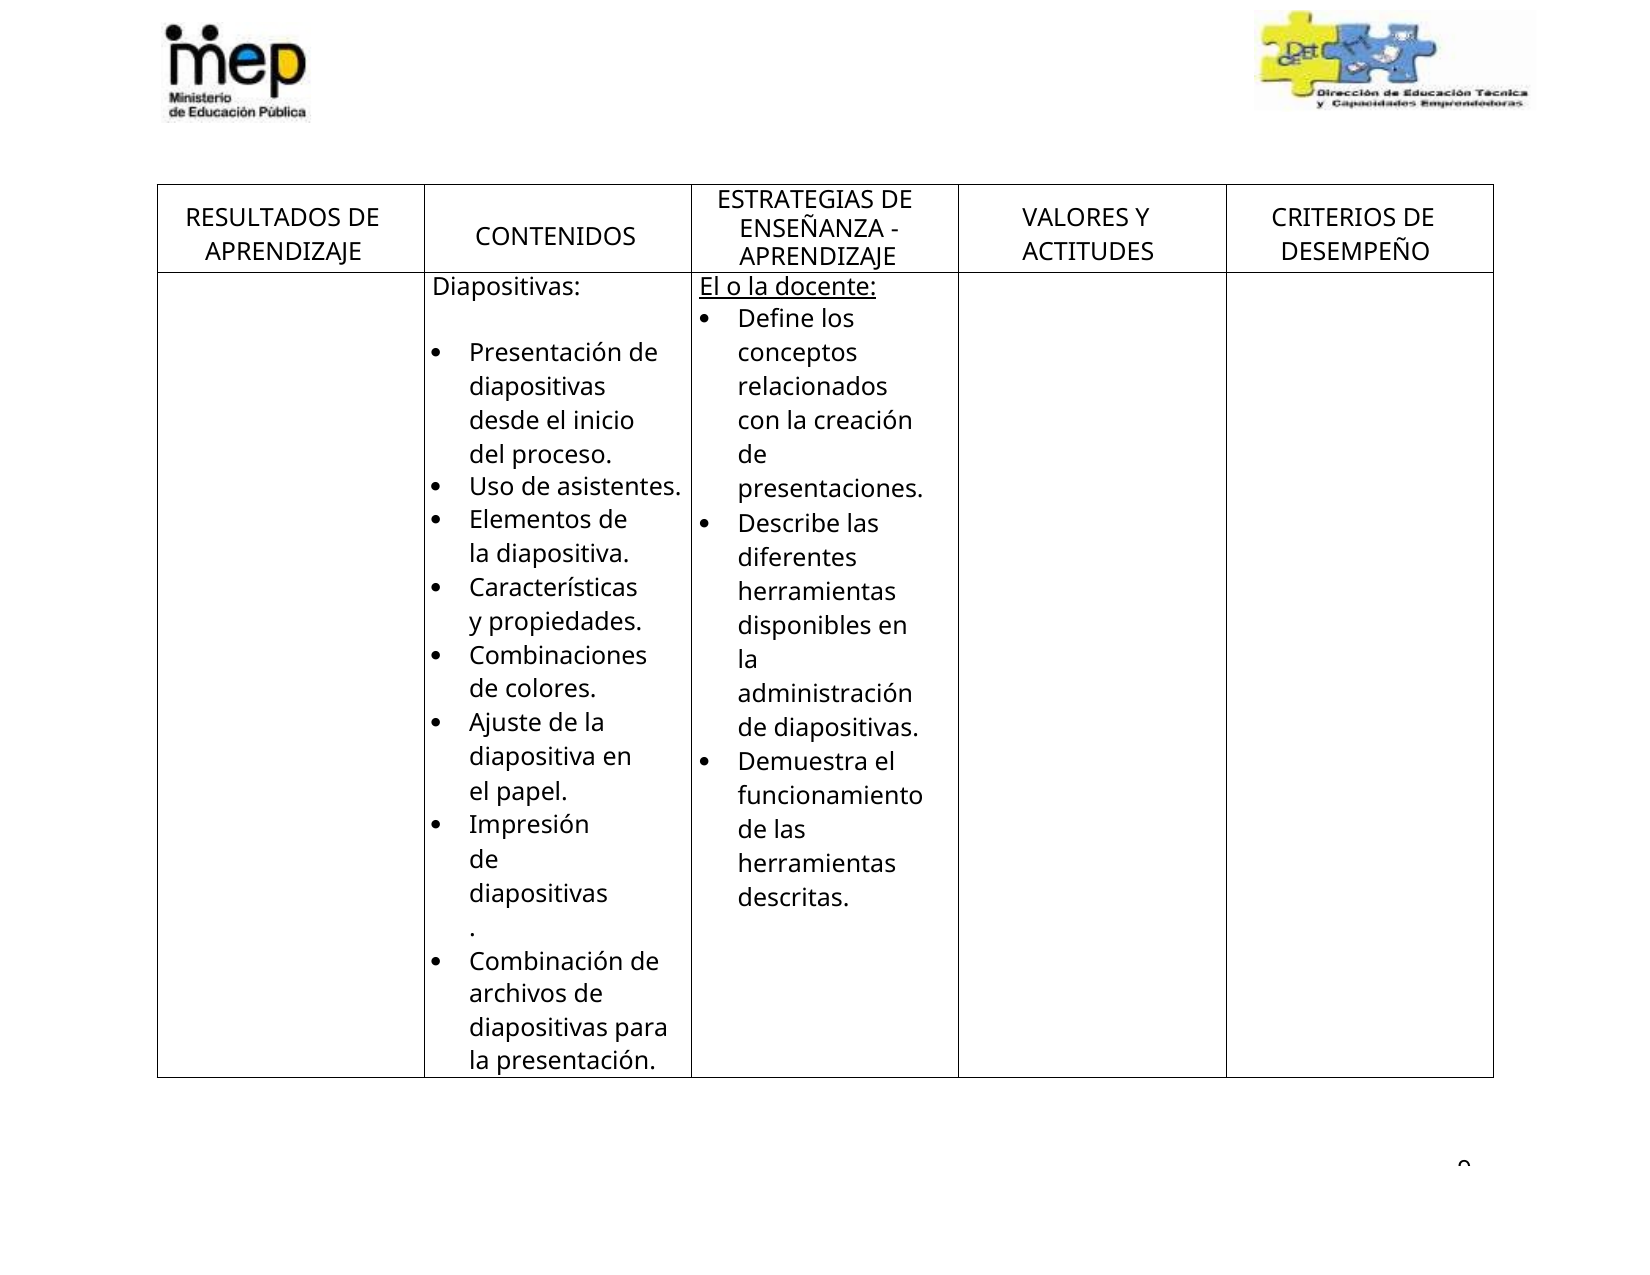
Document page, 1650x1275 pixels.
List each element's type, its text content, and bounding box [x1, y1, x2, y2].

table_cell [1227, 273, 1493, 1077]
table_header VALORES Y ACTITUDES [959, 185, 1226, 272]
table_header ESTRATEGIAS DE ENSEÑANZA - APRENDIZAJE [692, 185, 958, 272]
picture [160, 22, 312, 123]
table_header RESULTADOS DE APRENDIZAJE [158, 185, 424, 272]
table_header CONTENIDOS [425, 185, 691, 272]
table_cell Diapositivas: Presentación de diapositivas desde el inicio del proceso. Uso de asistentes. Elementos de la diapositiva. Características y propiedades. Combinaciones de colores. Ajuste de la diapositiva en el papel. Impresión de diapositivas. Combinación de archivos de diapositivas para la presentación. [425, 273, 691, 1077]
table_cell El o la docente: Define los conceptos relacionados con la creación de presentaciones. Describe las diferentes herramientas disponibles en la administración de diapositivas. Demuestra el funcionamiento de las herramientas descritas. [692, 273, 958, 1077]
table_header CRITERIOS DE DESEMPEÑO [1227, 185, 1493, 272]
picture [1254, 10, 1537, 112]
table_cell [158, 273, 424, 1077]
table_cell [959, 273, 1226, 1077]
